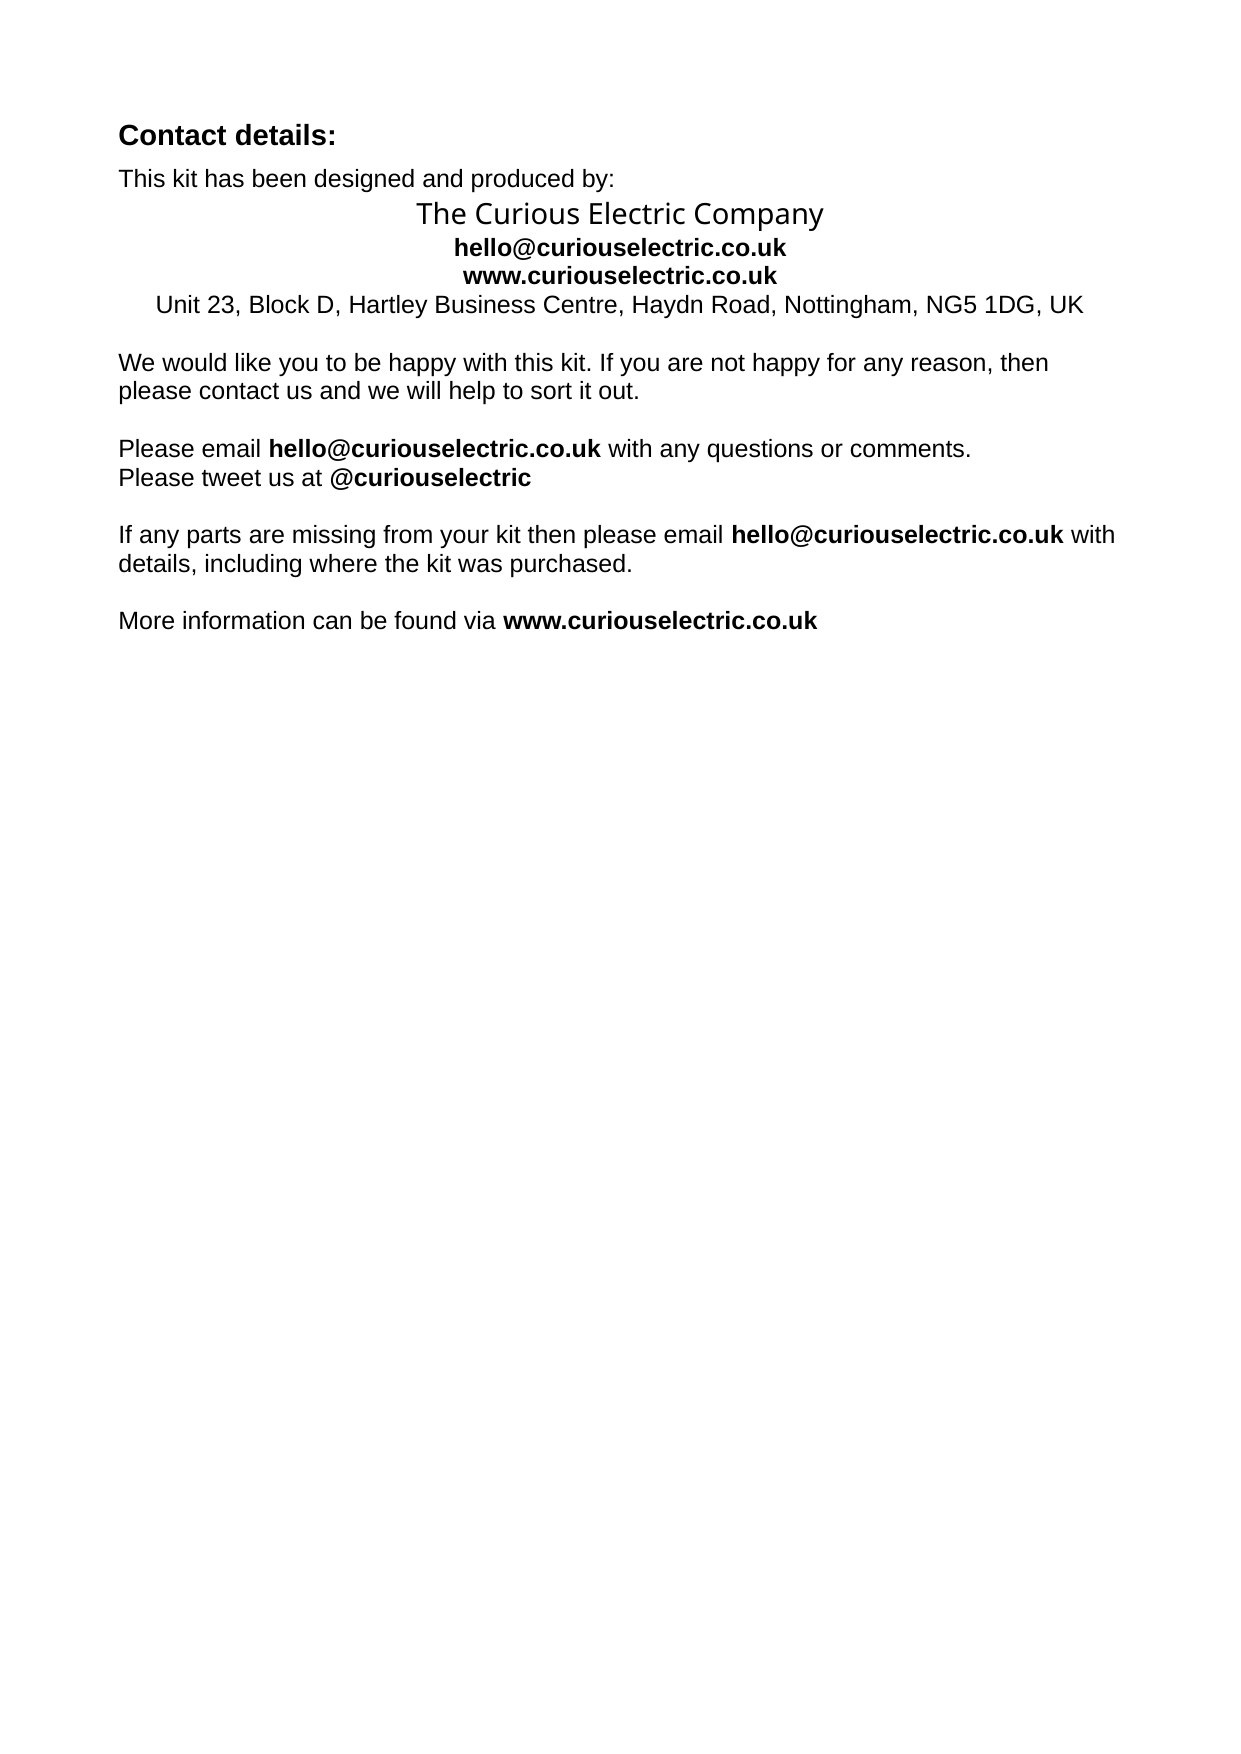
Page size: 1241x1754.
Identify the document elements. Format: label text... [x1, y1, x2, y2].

text Unit 23, Block D, Hartley Business Centre, Haydn Road, Nottingham, NG5 1DG, UK [118, 290, 1122, 319]
text The Curious Electric Company [118, 193, 1122, 233]
text Please email hello@curiouselectric.co.uk with any questions or comments. [118, 434, 1122, 463]
text Please tweet us at @curiouselectric [118, 463, 1122, 491]
text We would like you to be happy with this kit. If you are not happy for any reason, then please contact us and we will help to sort it out. [118, 348, 1122, 405]
text More information can be found via www.curiouselectric.co.uk [118, 606, 1122, 635]
text hello@curiouselectric.co.uk [118, 233, 1122, 261]
text If any parts are missing from your kit then please email hello@curiouselectric.co.uk with details, including where the kit was purchased. [118, 520, 1122, 578]
text This kit has been designed and produced by: [118, 164, 1122, 193]
subtitle Contact details: [118, 118, 1122, 152]
text www.curiouselectric.co.uk [118, 261, 1122, 290]
